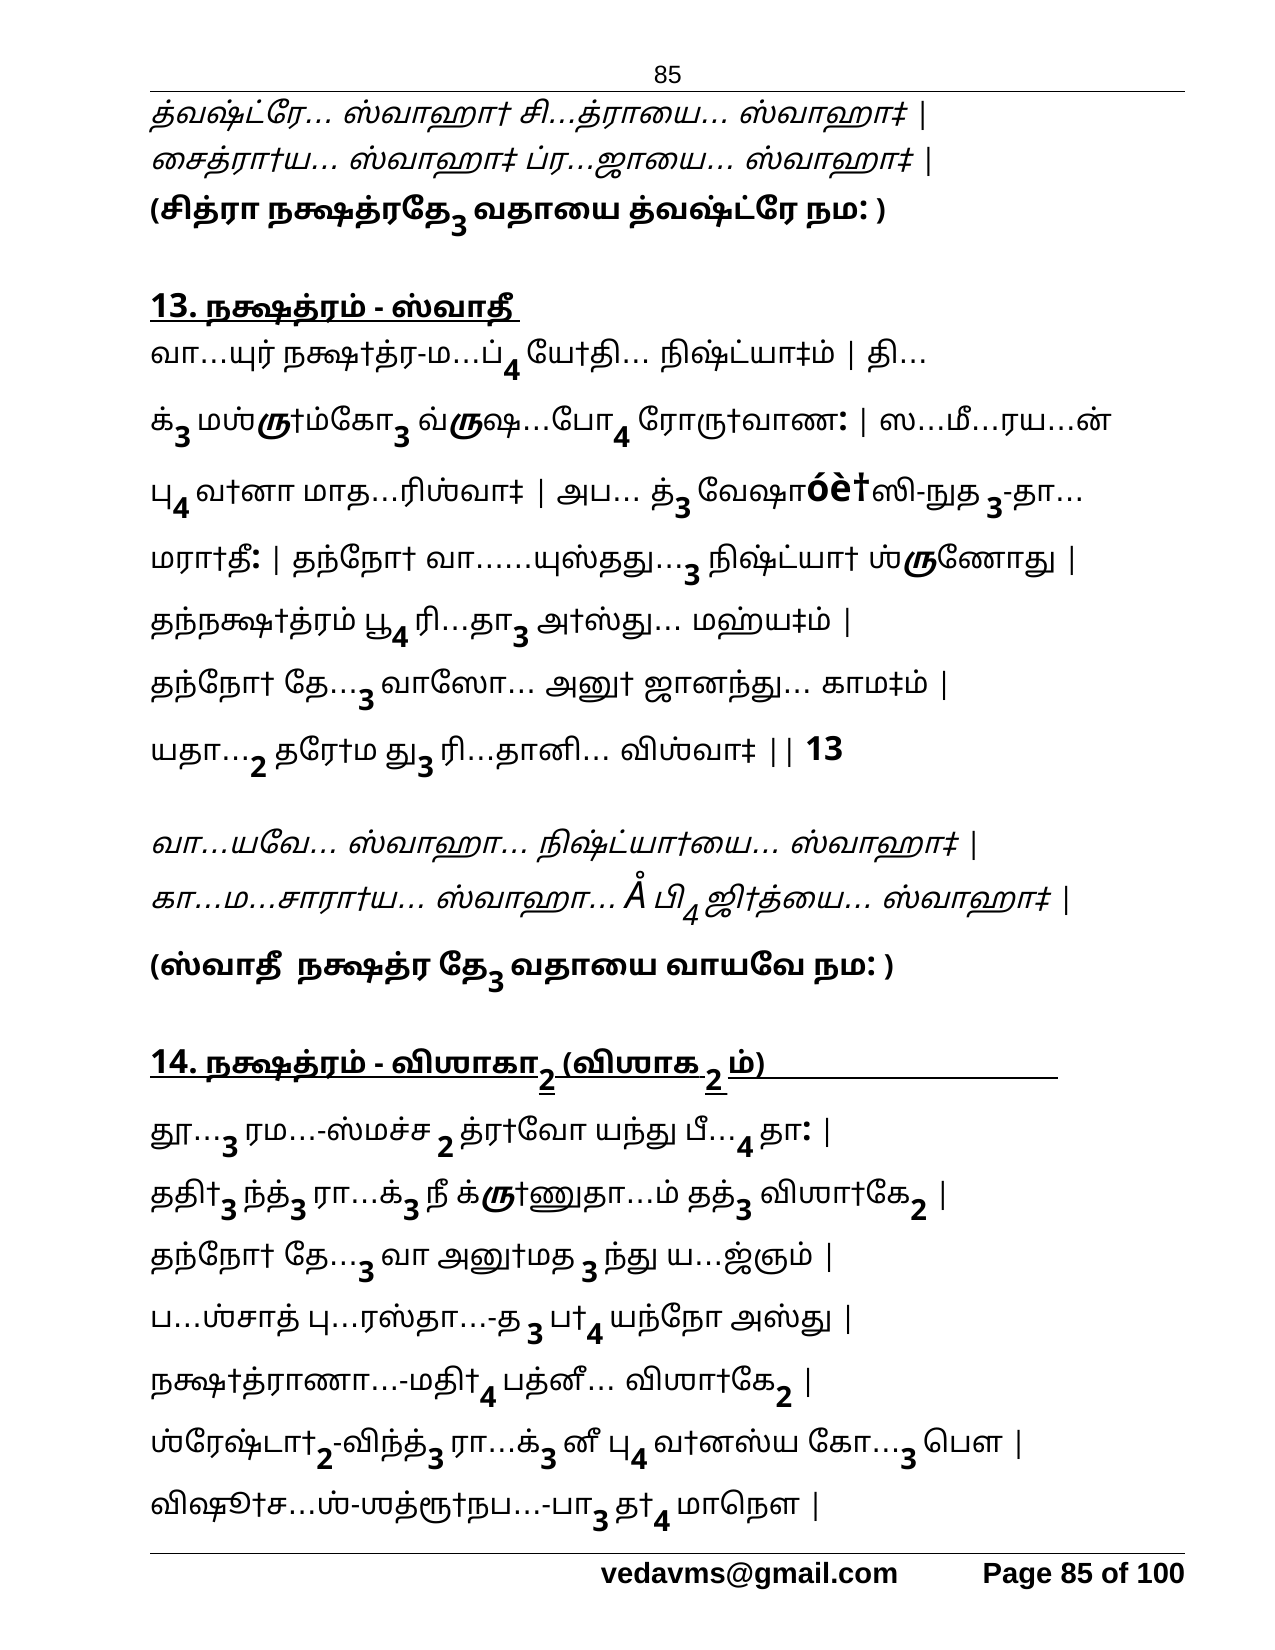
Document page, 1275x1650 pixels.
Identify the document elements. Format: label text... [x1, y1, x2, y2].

text ப…ஶ்சாத் பு…ரஸ்தா…-த3ப†4யந்நோ அஸ்து | நக்ஷ†த்ராணா…-மதி†4பத்னீ… விஶா†கே2 | ஶ்ரேஷ்டா†2-விந்த்3ரா…க்3னீ பு4வ†னஸ்ய கோ…3பௌ | [150, 1296, 1185, 1478]
text தந்நோ† தே…3வாஸோ… அனு† ஜானந்து… காம‡ம் | [150, 662, 1185, 719]
text 14. நக்ஷத்ரம் - விஶாகா2 (விஶாக2ம்) [150, 1038, 1185, 1099]
text 13. நக்ஷத்ரம் - ஸ்வாதீ [150, 282, 1185, 328]
text யதா…2 தரே†ம து3ரி…தானி… விஶ்வா‡ || 13 [150, 724, 1185, 785]
text வா…யவே… ஸ்வாஹா… நிஷ்ட்யா†யை… ஸ்வாஹா‡ | [150, 822, 1185, 864]
text (சித்ரா நக்ஷத்ரதே3வதாயை த்வஷ்ட்ரே நம: ) [150, 184, 1185, 245]
text த்வஷ்ட்ரே… ஸ்வாஹா† சி…த்ராயை… ஸ்வாஹா‡ | [150, 92, 1185, 134]
text கா…ம…சாரா†ய… ஸ்வாஹா… Åபி4ஜி†த்யை… ஸ்வாஹா‡ | [150, 868, 1185, 934]
text வா…யுர் நக்ஷ†த்ர-ம…ப்4யே†தி… நிஷ்ட்யா‡ம் | தி…க்3மஶ்ரு†ம்கோ3 வ்ருஷ…போ4 ரோரு†வாண: | ஸ…மீ…ரய…ன் பு4வ†னா மாத…ரிஶ்வா‡ | அப… த்3வேஷாóè†ஸி-நுத3-தா…மரா†தீ: | தந்நோ† வா……யுஸ்தது…3 நிஷ்ட்யா† ஶ்ருணோது | தந்நக்ஷ†த்ரம் பூ4ரி…தா3 அ†ஸ்து… மஹ்ய‡ம் | [150, 333, 1185, 656]
text (ஸ்வாதீ நக்ஷத்ர தே3வதாயை வாயவே நம: ) [150, 940, 1185, 1001]
text சைத்ரா†ய… ஸ்வாஹா‡ ப்ர…ஜாயை… ஸ்வாஹா‡ | [150, 138, 1185, 180]
text தூ…3ரம…-ஸ்மச்ச2த்ர†வோ யந்து பீ…4தா: | ததி†3ந்த்3ரா…க்3நீ க்ரு†ணுதா…ம் தத்3 விஶா†கே2 | தந்நோ† தே…3வா அனு†மத3ந்து ய…ஜ்ஞம் | [150, 1105, 1185, 1291]
text விஷூ†ச…ஶ்-ஶத்ரூ†நப…-பா3த†4மாநௌ | [150, 1483, 1185, 1540]
